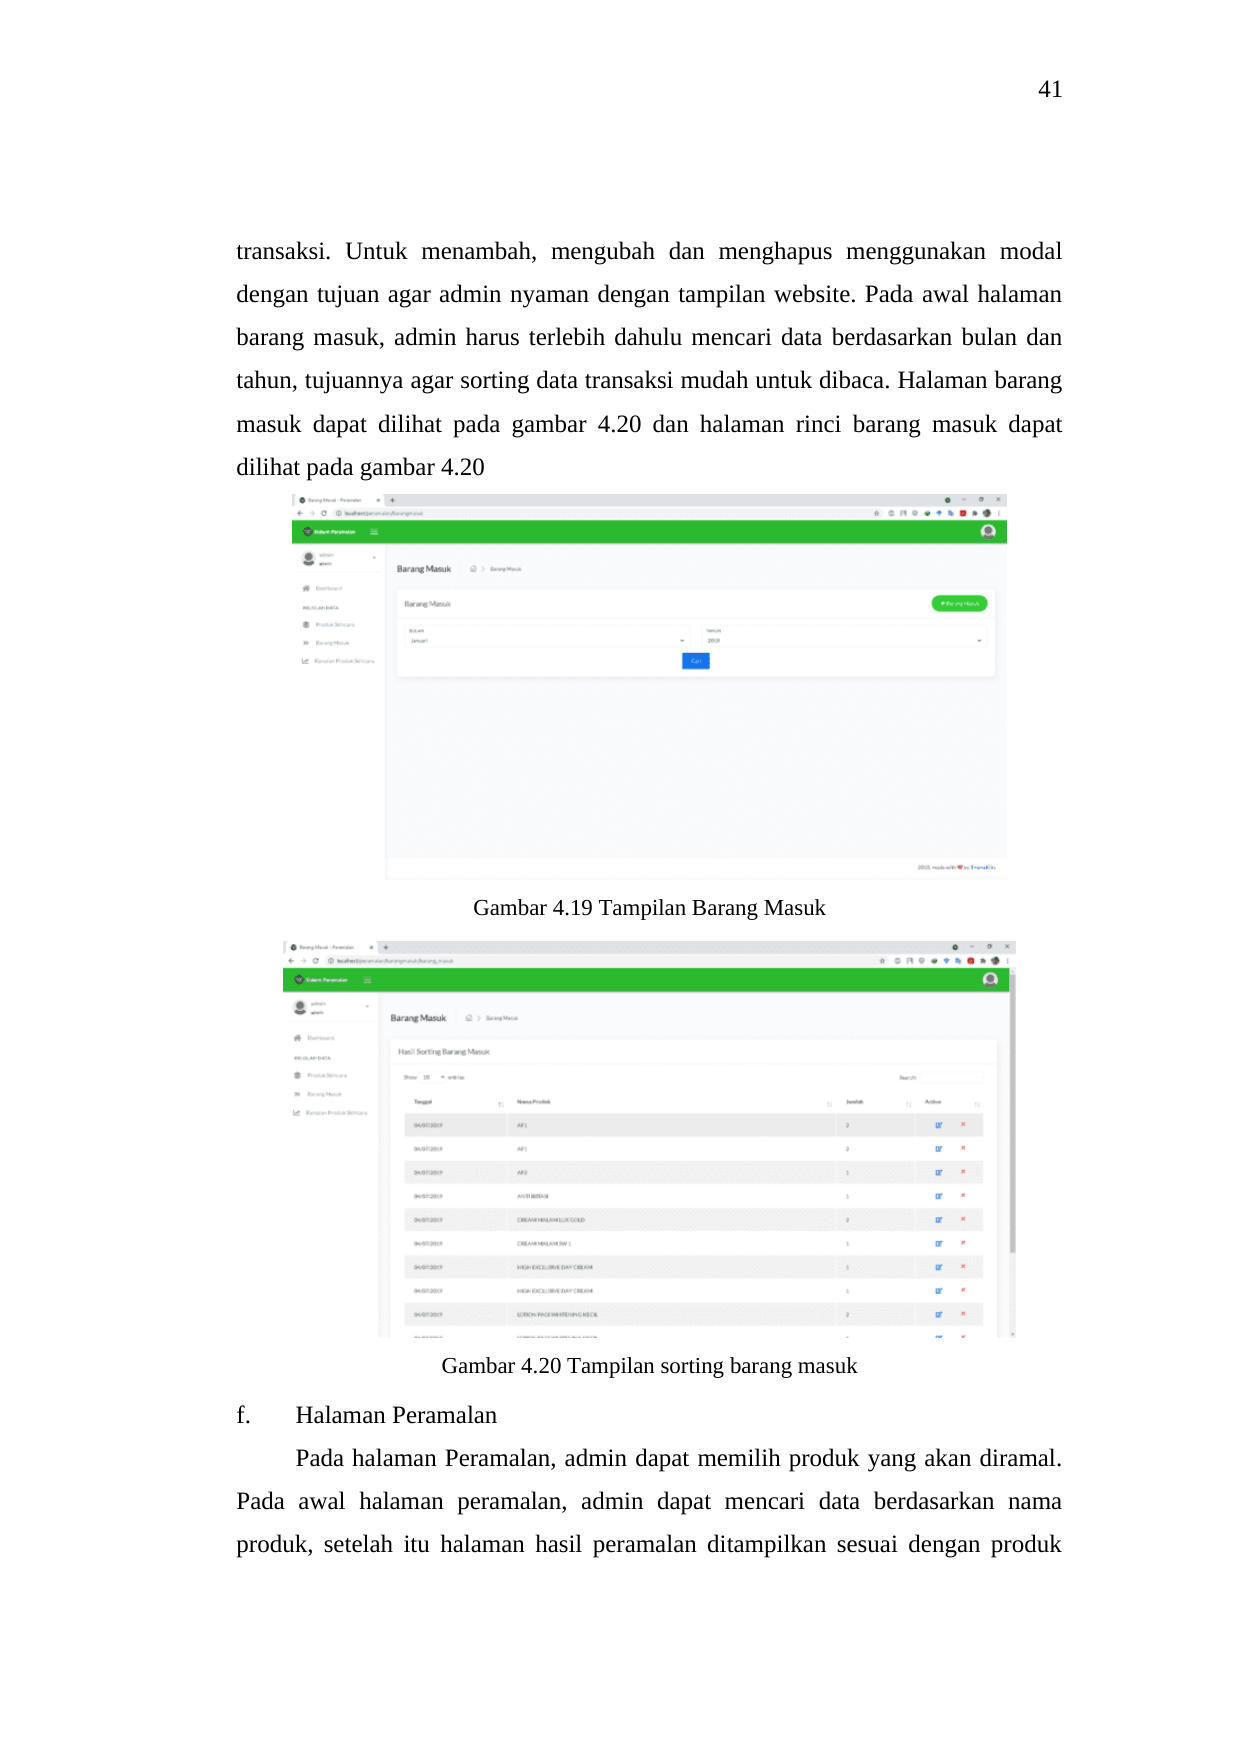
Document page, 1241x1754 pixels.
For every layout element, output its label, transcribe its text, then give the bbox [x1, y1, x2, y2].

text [236, 236, 1063, 481]
picture [292, 494, 1007, 880]
text Gambar 4.19 Tampilan Barang Masuk [236, 894, 1063, 921]
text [236, 1443, 1063, 1558]
text Gambar 4.20 Tampilan sorting barang masuk [236, 1352, 1063, 1379]
picture [283, 941, 1016, 1338]
list Halaman Peramalan [236, 1400, 1063, 1428]
